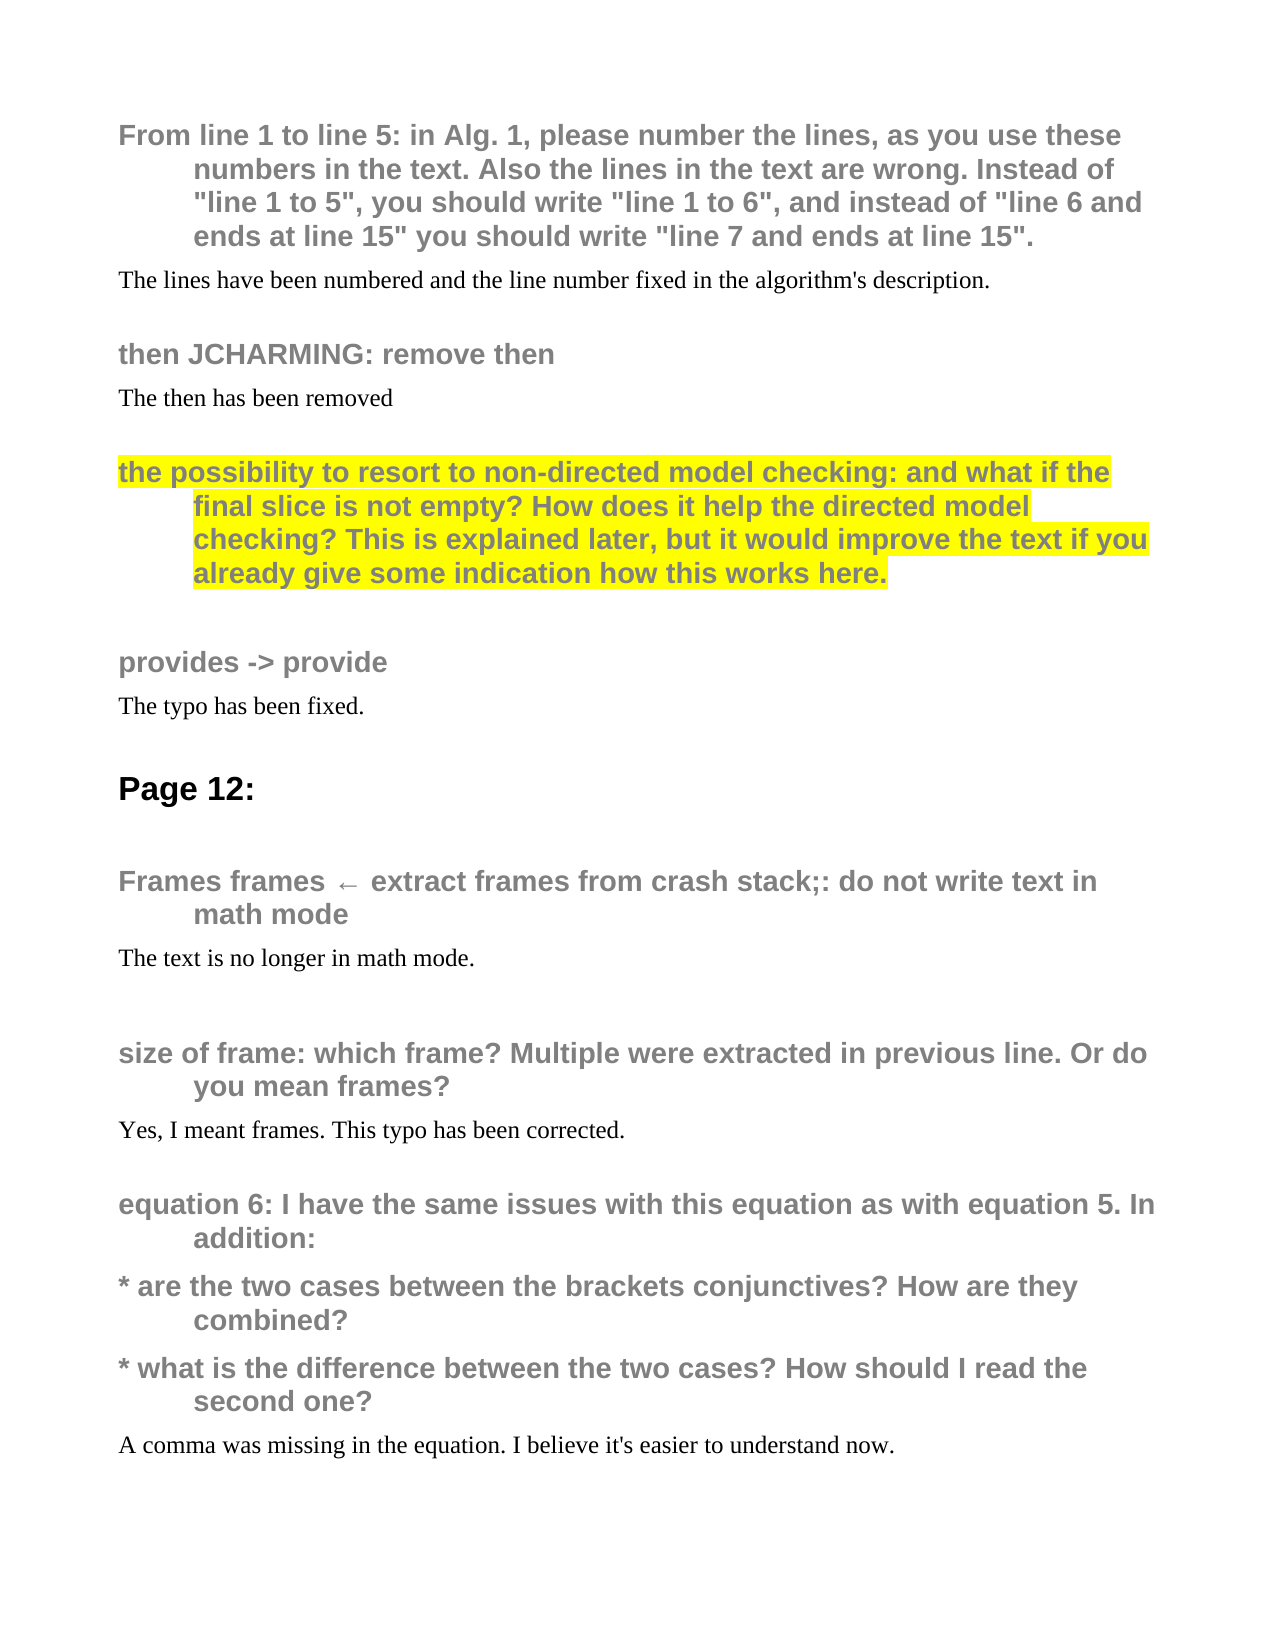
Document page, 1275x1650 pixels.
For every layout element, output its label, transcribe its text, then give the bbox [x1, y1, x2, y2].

text The lines have been numbered and the line number fixed in the algorithm's description. [118, 265, 1157, 293]
subtitle the possibility to resort to non-directed model checking: and what if the final slice is not empty? How does it help the directed model checking? This is explained later, but it would improve the text if you already give some indication how this works here. [118, 455, 1157, 589]
text The text is no longer in math mode. [118, 943, 1157, 972]
subtitle Frames frames ← extract frames from crash stack;: do not write text in math mode [118, 864, 1157, 931]
subtitle size of frame: which frame? Multiple were extracted in previous line. Or do you mean frames? [118, 1036, 1157, 1103]
subtitle equation 6: I have the same issues with this equation as with equation 5. In addition: [118, 1187, 1157, 1254]
subtitle * are the two cases between the brackets conjunctives? How are they combined? [118, 1269, 1157, 1336]
text Yes, I meant frames. This typo has been corrected. [118, 1115, 1157, 1144]
text The then has been removed [118, 383, 1157, 412]
subtitle From line 1 to line 5: in Alg. 1, please number the lines, as you use these numbers in the text. Also the lines in the text are wrong. Instead of "line 1 to 5", you should write "line 1 to 6", and instead of "line 6 and ends at line 15" you should write "line 7 and ends at line 15". [118, 118, 1157, 252]
text The typo has been fixed. [118, 691, 1157, 720]
subtitle provides -> provide [118, 645, 1157, 678]
subtitle Page 12: [118, 769, 1157, 808]
subtitle * what is the difference between the two cases? How should I read the second one? [118, 1351, 1157, 1418]
text A comma was missing in the equation. I believe it's easier to understand now. [118, 1430, 1157, 1459]
subtitle then JCHARMING: remove then [118, 337, 1157, 370]
